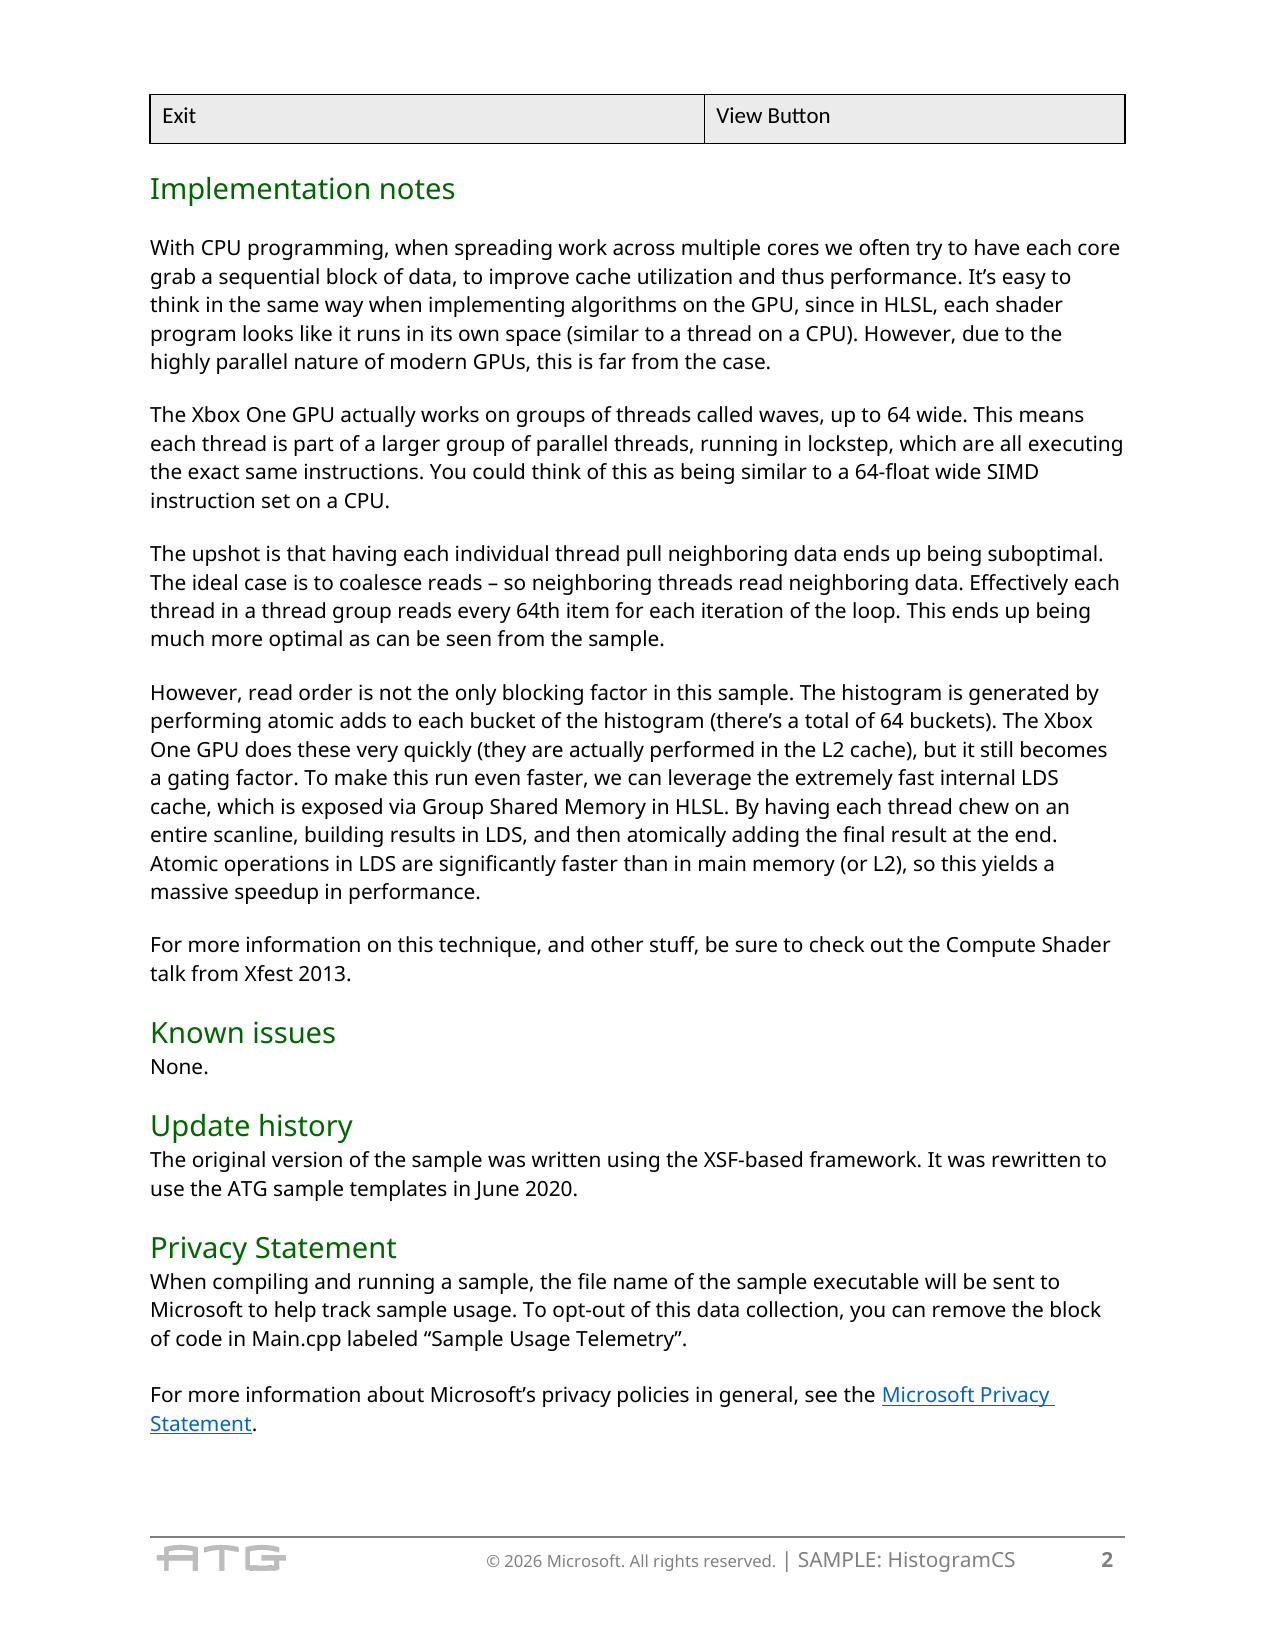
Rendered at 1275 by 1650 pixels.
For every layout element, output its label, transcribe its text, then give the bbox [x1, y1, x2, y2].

table_cell View Button [705, 95, 1124, 143]
subtitle For more information on this technique, and other stuff, be sure to check out the Compute Shader talk from Xfest 2013. [150, 931, 1125, 987]
subtitle Privacy Statement [150, 1227, 1125, 1267]
subtitle The upshot is that having each individual thread pull neighboring data ends up being suboptimal. The ideal case is to coalesce reads – so neighboring threads read neighboring data. Effectively each thread in a thread group reads every 64th item for each iteration of the loop. This ends up being much more optimal as can be seen from the sample. [150, 539, 1125, 653]
subtitle Update history [150, 1106, 1125, 1145]
text None. [150, 1052, 1125, 1081]
text For more information about Microsoft’s privacy policies in general, see the Microsoft Privacy Statement. [150, 1381, 1125, 1437]
text When compiling and running a sample, the file name of the sample executable will be sent to Microsoft to help track sample usage. To opt-out of this data collection, you can remove the block of code in Main.cpp labeled “Sample Usage Telemetry”. [150, 1267, 1125, 1352]
subtitle With CPU programming, when spreading work across multiple cores we often try to have each core grab a sequential block of data, to improve cache utilization and thus performance. It’s easy to think in the same way when implementing algorithms on the GPU, since in HLSL, each shader program looks like it runs in its own space (similar to a thread on a CPU). However, due to the highly parallel nature of modern GPUs, this is far from the case. [150, 233, 1125, 376]
text The original version of the sample was written using the XSF-based framework. It was rewritten to use the ATG sample templates in June 2020. [150, 1145, 1125, 1202]
subtitle Implementation notes [150, 169, 1125, 208]
subtitle However, read order is not the only blocking factor in this sample. The histogram is generated by performing atomic adds to each bucket of the histogram (there’s a total of 64 buckets). The Xbox One GPU does these very quickly (they are actually performed in the L2 cache), but it still becomes a gating factor. To make this run even faster, we can leverage the extremely fast internal LDS cache, which is exposed via Group Shared Memory in HLSL. By having each thread chew on an entire scanline, building results in LDS, and then atomically adding the final result at the end. Atomic operations in LDS are significantly faster than in main memory (or L2), so this yields a massive speedup in performance. [150, 678, 1125, 906]
picture [156, 1544, 286, 1571]
subtitle Known issues [150, 1012, 1125, 1052]
subtitle The Xbox One GPU actually works on groups of threads called waves, up to 64 wide. This means each thread is part of a larger group of parallel threads, running in lockstep, which are all executing the exact same instructions. You could think of this as being similar to a 64-float wide SIMD instruction set on a CPU. [150, 401, 1125, 514]
table_cell Exit [151, 95, 704, 143]
